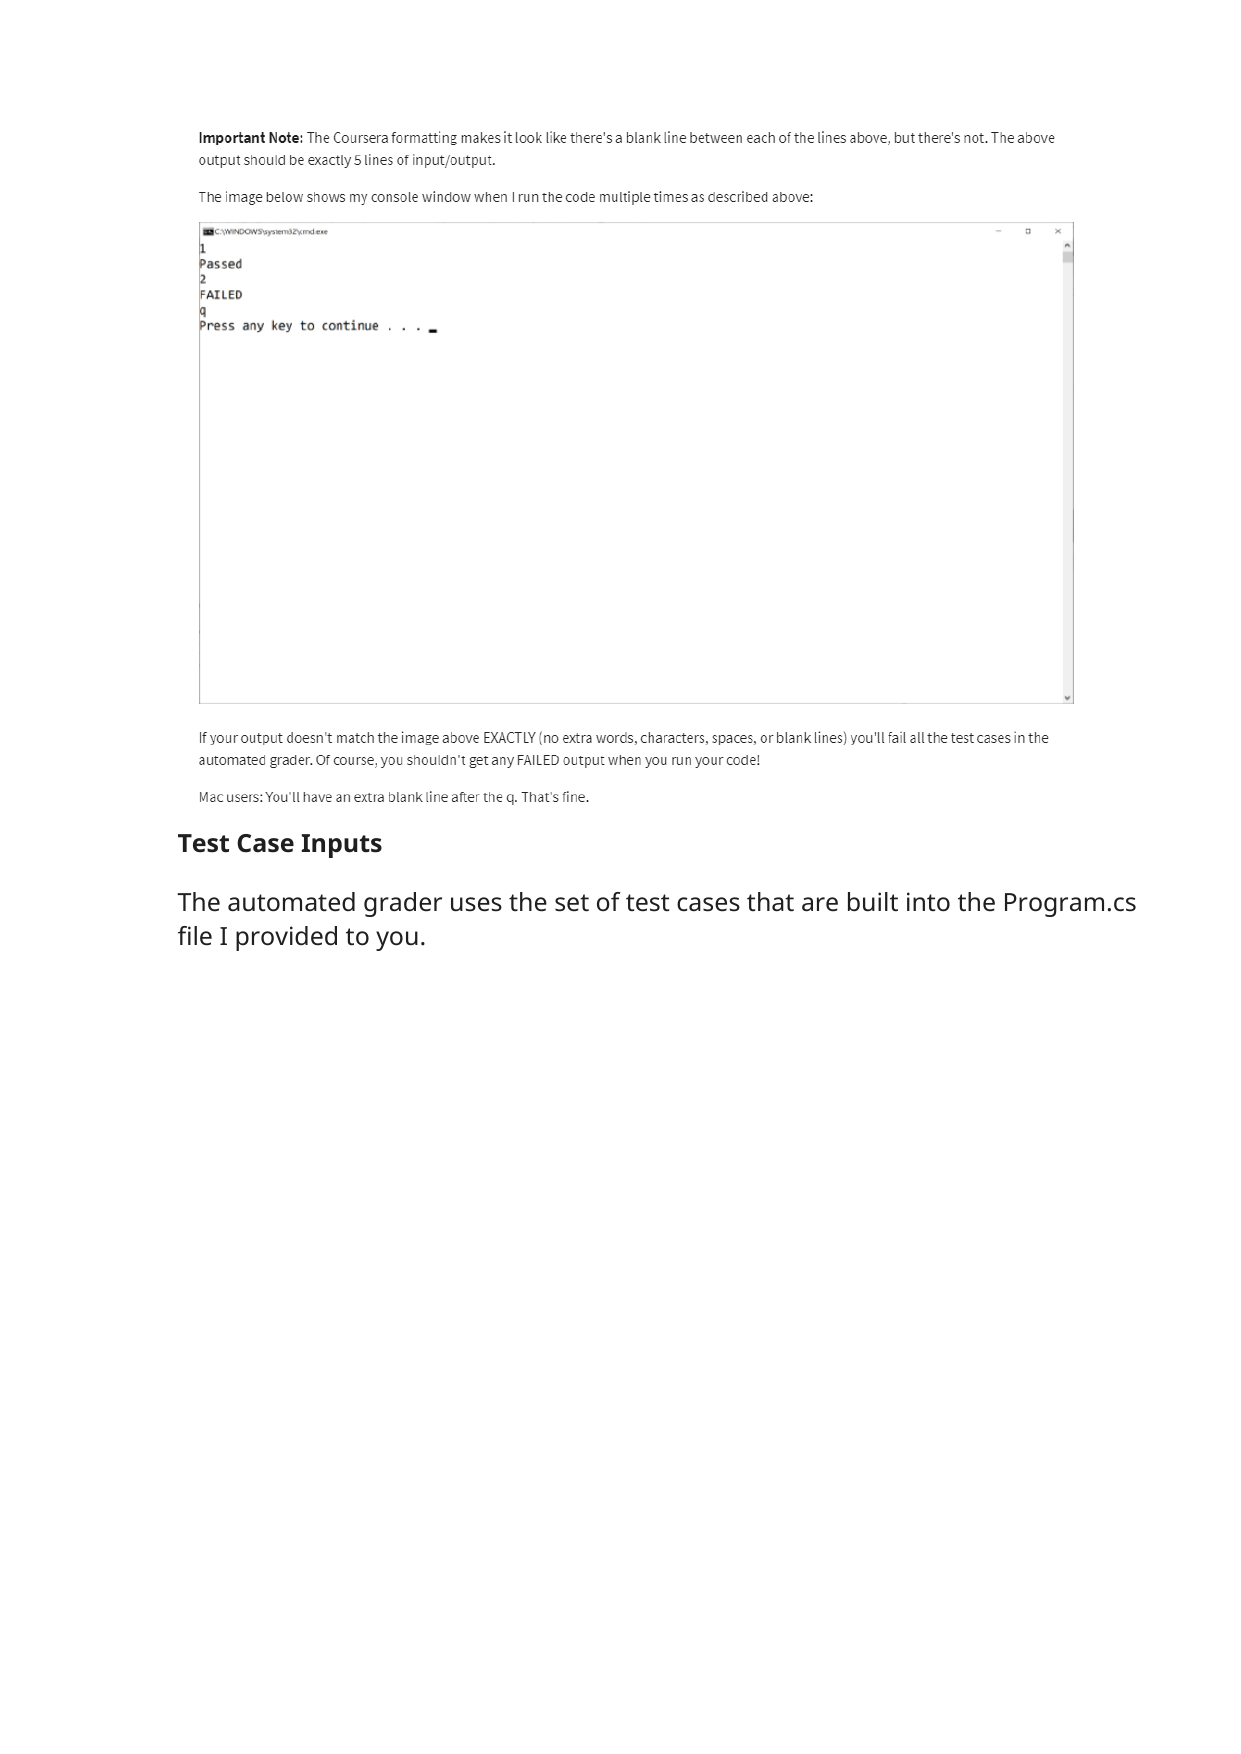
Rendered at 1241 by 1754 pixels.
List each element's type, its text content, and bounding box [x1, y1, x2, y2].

picture [177, 118, 1152, 807]
text The automated grader uses the set of test cases that are built into the Program.cs file I provided to you. [177, 884, 1152, 953]
text Test Case Inputs [177, 826, 1152, 859]
